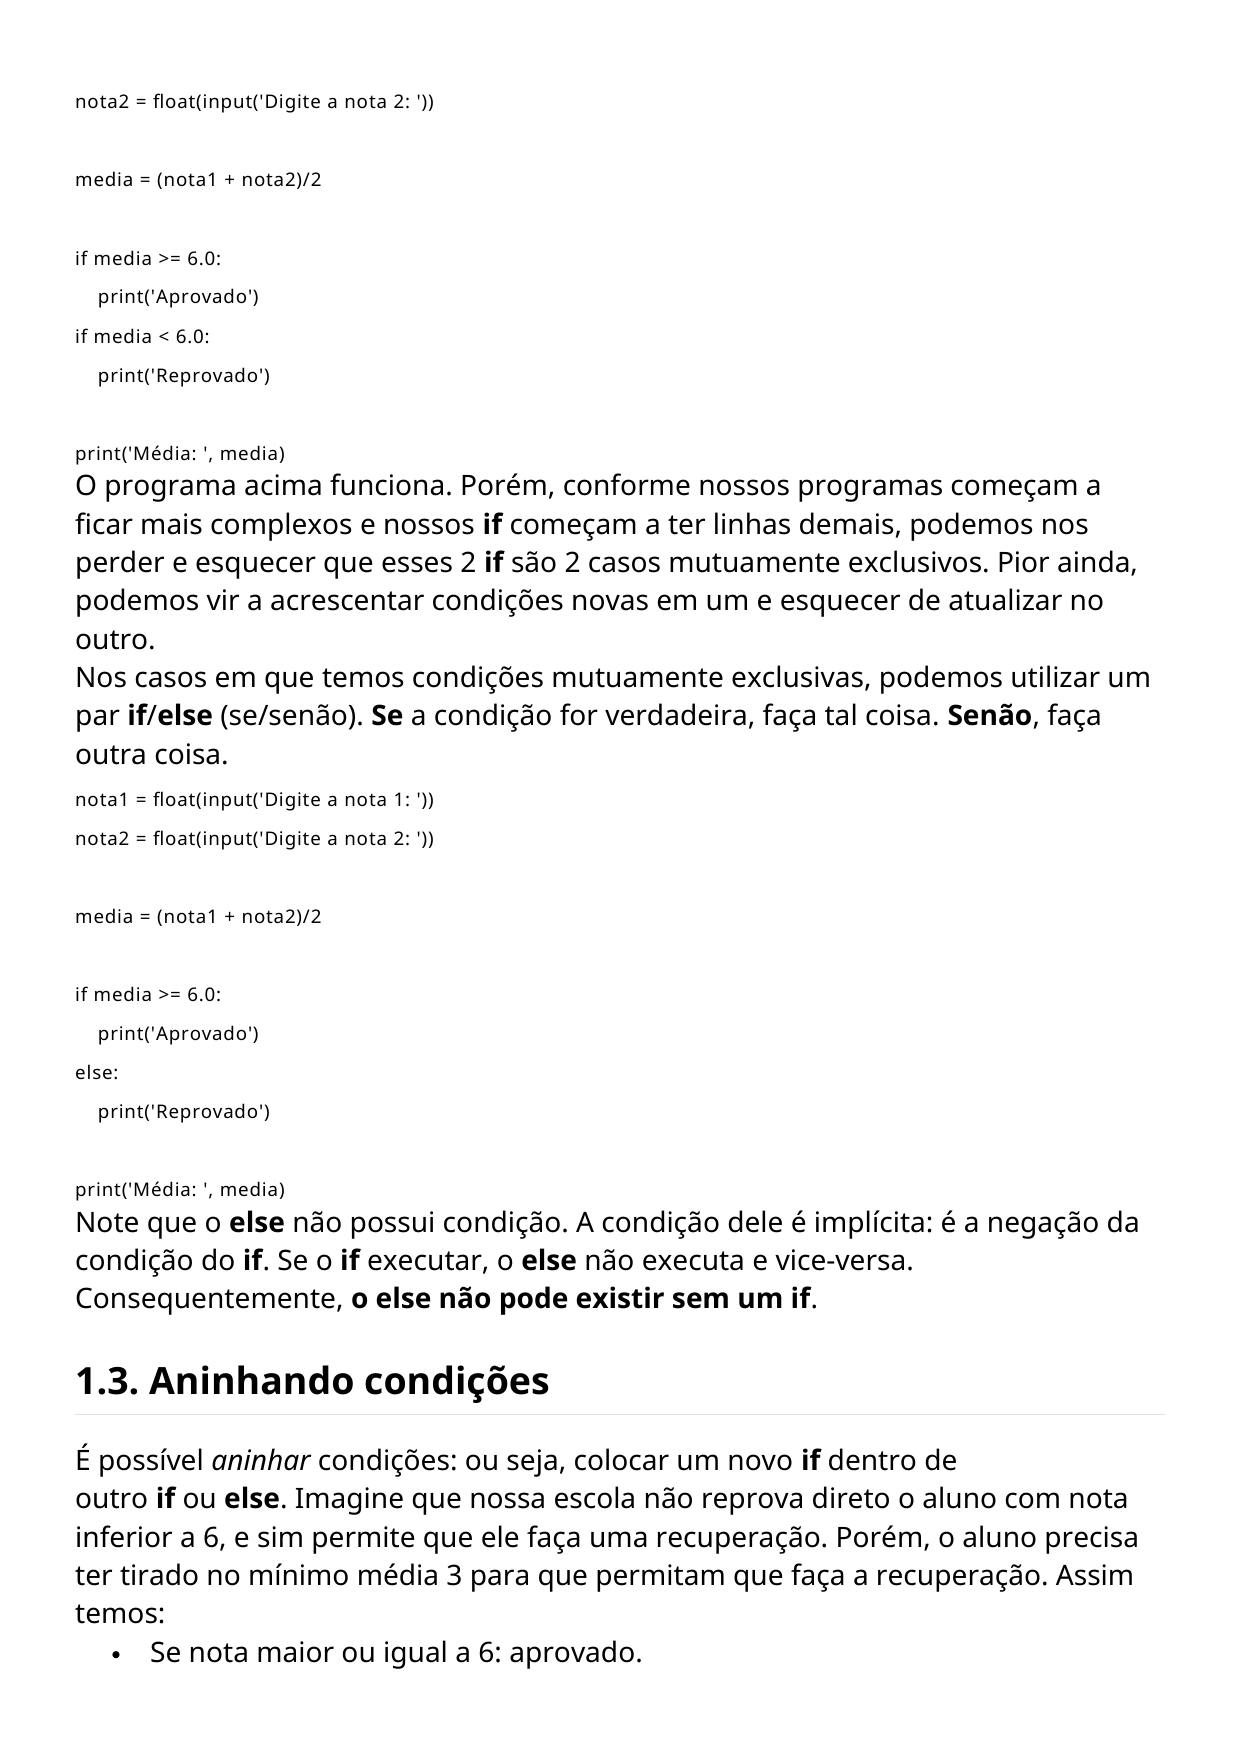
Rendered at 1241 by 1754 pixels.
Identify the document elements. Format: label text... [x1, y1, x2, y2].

text nota2 = float(input('Digite a nota 2: ')) [75, 811, 1165, 850]
text print('Reprovado') [75, 1085, 1165, 1124]
text print('Aprovado') [75, 1007, 1165, 1046]
text media = (nota1 + nota2)/2 [75, 153, 1165, 192]
text if media < 6.0: [75, 309, 1165, 348]
text media = (nota1 + nota2)/2 [75, 889, 1165, 928]
text print('Reprovado') [75, 348, 1165, 387]
text print('Média: ', media) [75, 1163, 1165, 1202]
text O programa acima funciona. Porém, conforme nossos programas começam a ficar mais complexos e nossos if começam a ter linhas demais, podemos nos perder e esquecer que esses 2 if são 2 casos mutuamente exclusivos. Pior ainda, podemos vir a acrescentar condições novas em um e esquecer de atualizar no outro. [75, 466, 1165, 657]
text nota1 = float(input('Digite a nota 1: ')) [75, 772, 1165, 811]
text else: [75, 1046, 1165, 1085]
text É possível aninhar condições: ou seja, colocar um novo if dentro de outro if ou else. Imagine que nossa escola não reprova direto o aluno com nota inferior a 6, e sim permite que ele faça uma recuperação. Porém, o aluno precisa ter tirado no mínimo média 3 para que permitam que faça a recuperação. Assim temos: [75, 1440, 1165, 1632]
text if media >= 6.0: [75, 231, 1165, 270]
text print('Média: ', media) [75, 427, 1165, 466]
text print('Aprovado') [75, 270, 1165, 309]
text Nos casos em que temos condições mutuamente exclusivas, podemos utilizar um par if/else (se/senão). Se a condição for verdadeira, faça tal coisa. Senão, faça outra coisa. [75, 657, 1165, 772]
text 1.3. Aninhando condições [75, 1354, 1165, 1414]
text if media >= 6.0: [75, 968, 1165, 1007]
text nota2 = float(input('Digite a nota 2: ')) [75, 75, 1165, 114]
list Se nota maior ou igual a 6: aprovado. [112, 1632, 1165, 1670]
text Note que o else não possui condição. A condição dele é implícita: é a negação da condição do if. Se o if executar, o else não executa e vice-versa. Consequentemente, o else não pode existir sem um if. [75, 1202, 1165, 1317]
